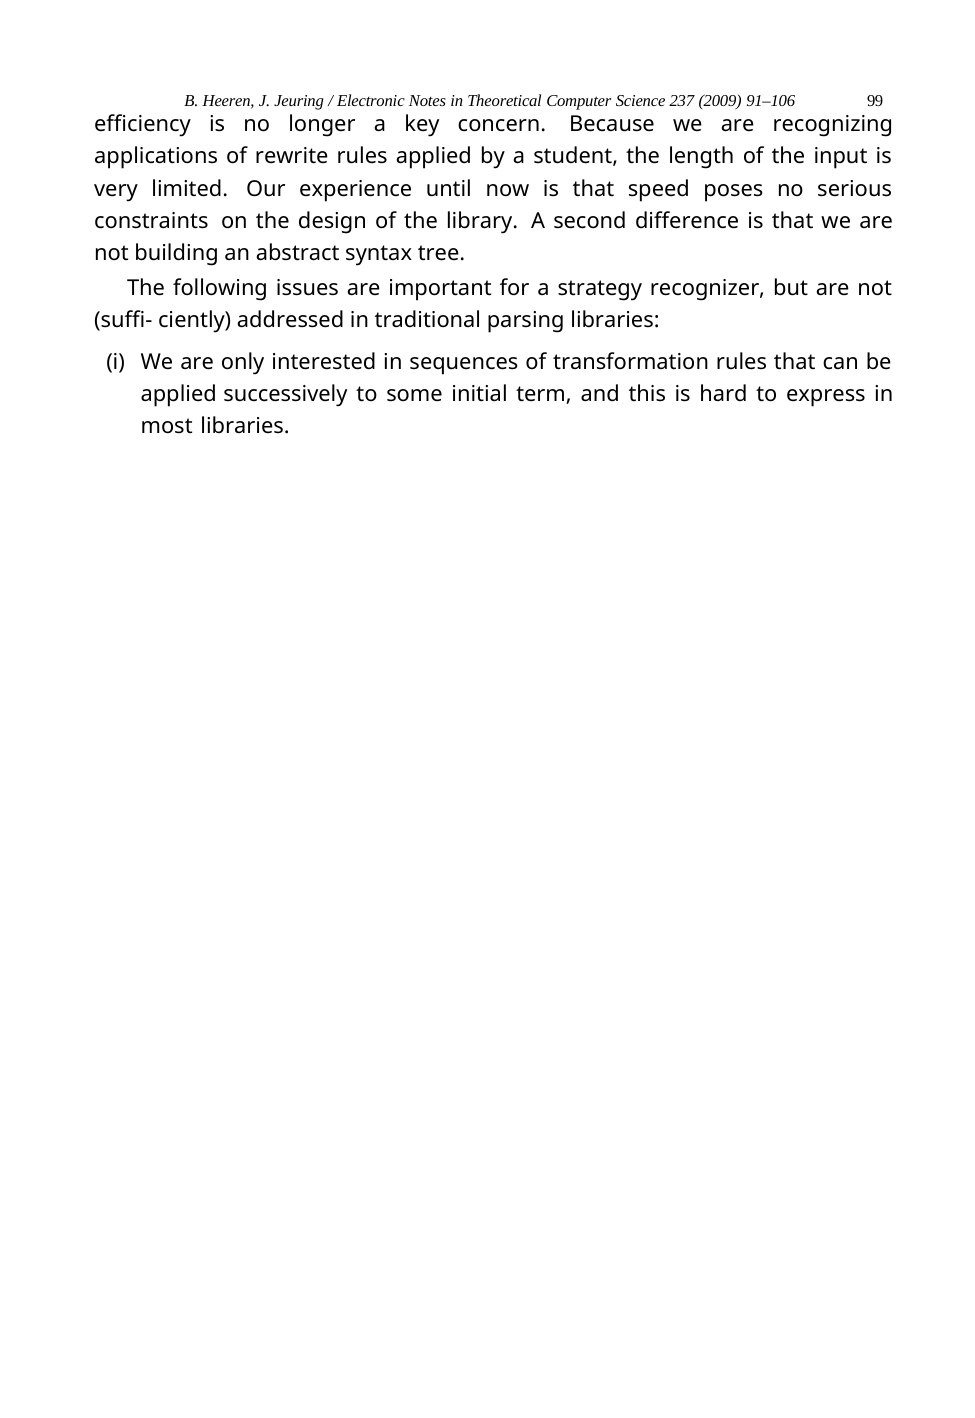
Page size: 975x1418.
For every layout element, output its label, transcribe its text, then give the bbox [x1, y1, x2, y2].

text The following issues are important for a strategy recognizer, but are not (suffi- ciently) addressed in traditional parsing libraries: [94, 272, 893, 333]
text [94, 108, 893, 266]
list We are only interested in sequences of transformation rules that can be applied successively to some initial term, and this is hard to express in most libraries. [106, 346, 893, 440]
